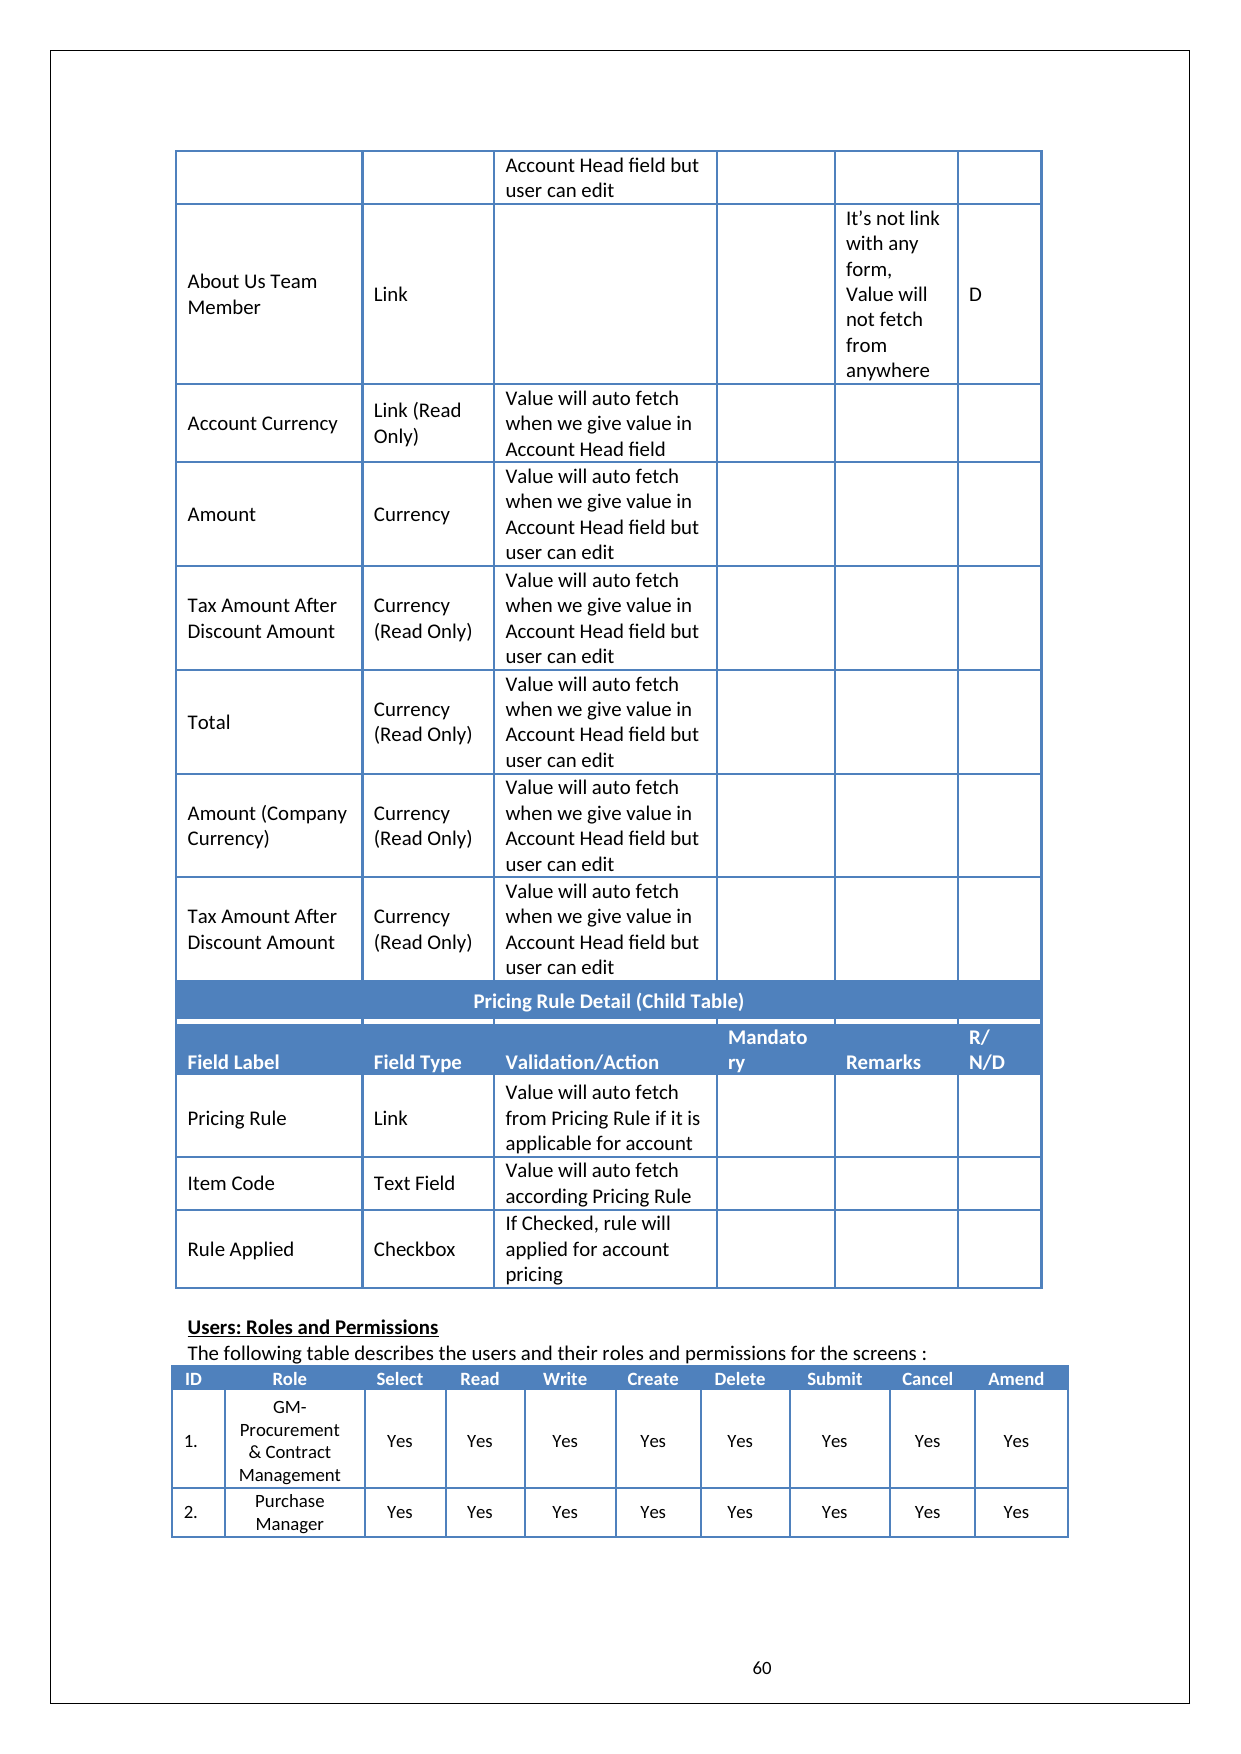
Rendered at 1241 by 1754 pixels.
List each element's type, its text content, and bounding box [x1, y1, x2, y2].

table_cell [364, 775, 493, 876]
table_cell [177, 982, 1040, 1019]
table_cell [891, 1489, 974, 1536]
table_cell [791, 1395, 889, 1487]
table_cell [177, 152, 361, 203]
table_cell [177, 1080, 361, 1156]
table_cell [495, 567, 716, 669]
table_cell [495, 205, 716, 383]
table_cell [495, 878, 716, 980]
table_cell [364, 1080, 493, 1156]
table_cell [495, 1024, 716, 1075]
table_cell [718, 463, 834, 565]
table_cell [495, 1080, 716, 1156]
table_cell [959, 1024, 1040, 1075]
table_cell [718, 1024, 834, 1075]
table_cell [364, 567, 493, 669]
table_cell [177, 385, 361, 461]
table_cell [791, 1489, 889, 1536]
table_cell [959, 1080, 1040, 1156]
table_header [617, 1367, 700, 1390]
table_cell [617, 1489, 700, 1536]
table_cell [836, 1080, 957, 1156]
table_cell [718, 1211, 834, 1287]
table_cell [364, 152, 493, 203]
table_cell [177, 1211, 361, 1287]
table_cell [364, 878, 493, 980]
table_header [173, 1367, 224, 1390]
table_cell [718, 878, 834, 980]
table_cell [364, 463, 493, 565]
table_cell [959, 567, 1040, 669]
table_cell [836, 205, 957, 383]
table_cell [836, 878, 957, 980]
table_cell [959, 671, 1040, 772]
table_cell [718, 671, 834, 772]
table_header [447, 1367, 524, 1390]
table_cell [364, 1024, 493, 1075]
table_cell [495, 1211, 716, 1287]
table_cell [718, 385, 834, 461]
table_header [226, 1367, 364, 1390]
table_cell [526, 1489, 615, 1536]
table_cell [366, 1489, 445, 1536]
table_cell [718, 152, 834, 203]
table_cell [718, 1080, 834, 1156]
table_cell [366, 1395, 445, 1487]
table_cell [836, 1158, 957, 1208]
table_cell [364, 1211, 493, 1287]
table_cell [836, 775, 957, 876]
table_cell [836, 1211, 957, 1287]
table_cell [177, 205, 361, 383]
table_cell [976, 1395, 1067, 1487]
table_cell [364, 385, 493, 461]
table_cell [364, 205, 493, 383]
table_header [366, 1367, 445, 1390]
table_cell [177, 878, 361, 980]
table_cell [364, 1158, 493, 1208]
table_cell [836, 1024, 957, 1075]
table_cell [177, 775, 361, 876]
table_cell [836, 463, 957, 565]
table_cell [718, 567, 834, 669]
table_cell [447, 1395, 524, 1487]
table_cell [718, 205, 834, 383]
text The following table describes the users and their roles and permissions for the screens : [146, 1340, 1042, 1365]
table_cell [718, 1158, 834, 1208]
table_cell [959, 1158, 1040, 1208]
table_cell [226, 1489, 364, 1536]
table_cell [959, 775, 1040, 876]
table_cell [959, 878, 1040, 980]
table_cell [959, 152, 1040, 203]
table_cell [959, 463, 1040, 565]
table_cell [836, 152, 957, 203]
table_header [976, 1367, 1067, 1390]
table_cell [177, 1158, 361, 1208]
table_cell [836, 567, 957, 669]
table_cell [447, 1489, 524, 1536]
list Users: Roles and Permissions [187, 1314, 1053, 1340]
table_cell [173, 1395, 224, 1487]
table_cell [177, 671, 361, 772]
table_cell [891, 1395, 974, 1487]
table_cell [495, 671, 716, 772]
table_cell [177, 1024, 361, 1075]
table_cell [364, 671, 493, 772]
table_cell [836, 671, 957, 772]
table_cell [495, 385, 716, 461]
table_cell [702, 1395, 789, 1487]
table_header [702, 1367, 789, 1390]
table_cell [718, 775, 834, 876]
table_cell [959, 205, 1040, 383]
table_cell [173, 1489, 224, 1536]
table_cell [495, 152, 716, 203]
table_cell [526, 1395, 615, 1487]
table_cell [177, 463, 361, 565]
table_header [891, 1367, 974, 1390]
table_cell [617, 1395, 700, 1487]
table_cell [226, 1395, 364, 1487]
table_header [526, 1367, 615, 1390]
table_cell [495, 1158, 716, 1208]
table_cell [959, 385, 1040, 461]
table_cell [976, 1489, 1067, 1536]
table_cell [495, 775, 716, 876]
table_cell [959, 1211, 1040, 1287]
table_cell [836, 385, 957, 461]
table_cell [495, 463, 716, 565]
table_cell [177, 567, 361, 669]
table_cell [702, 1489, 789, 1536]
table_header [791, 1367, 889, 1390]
